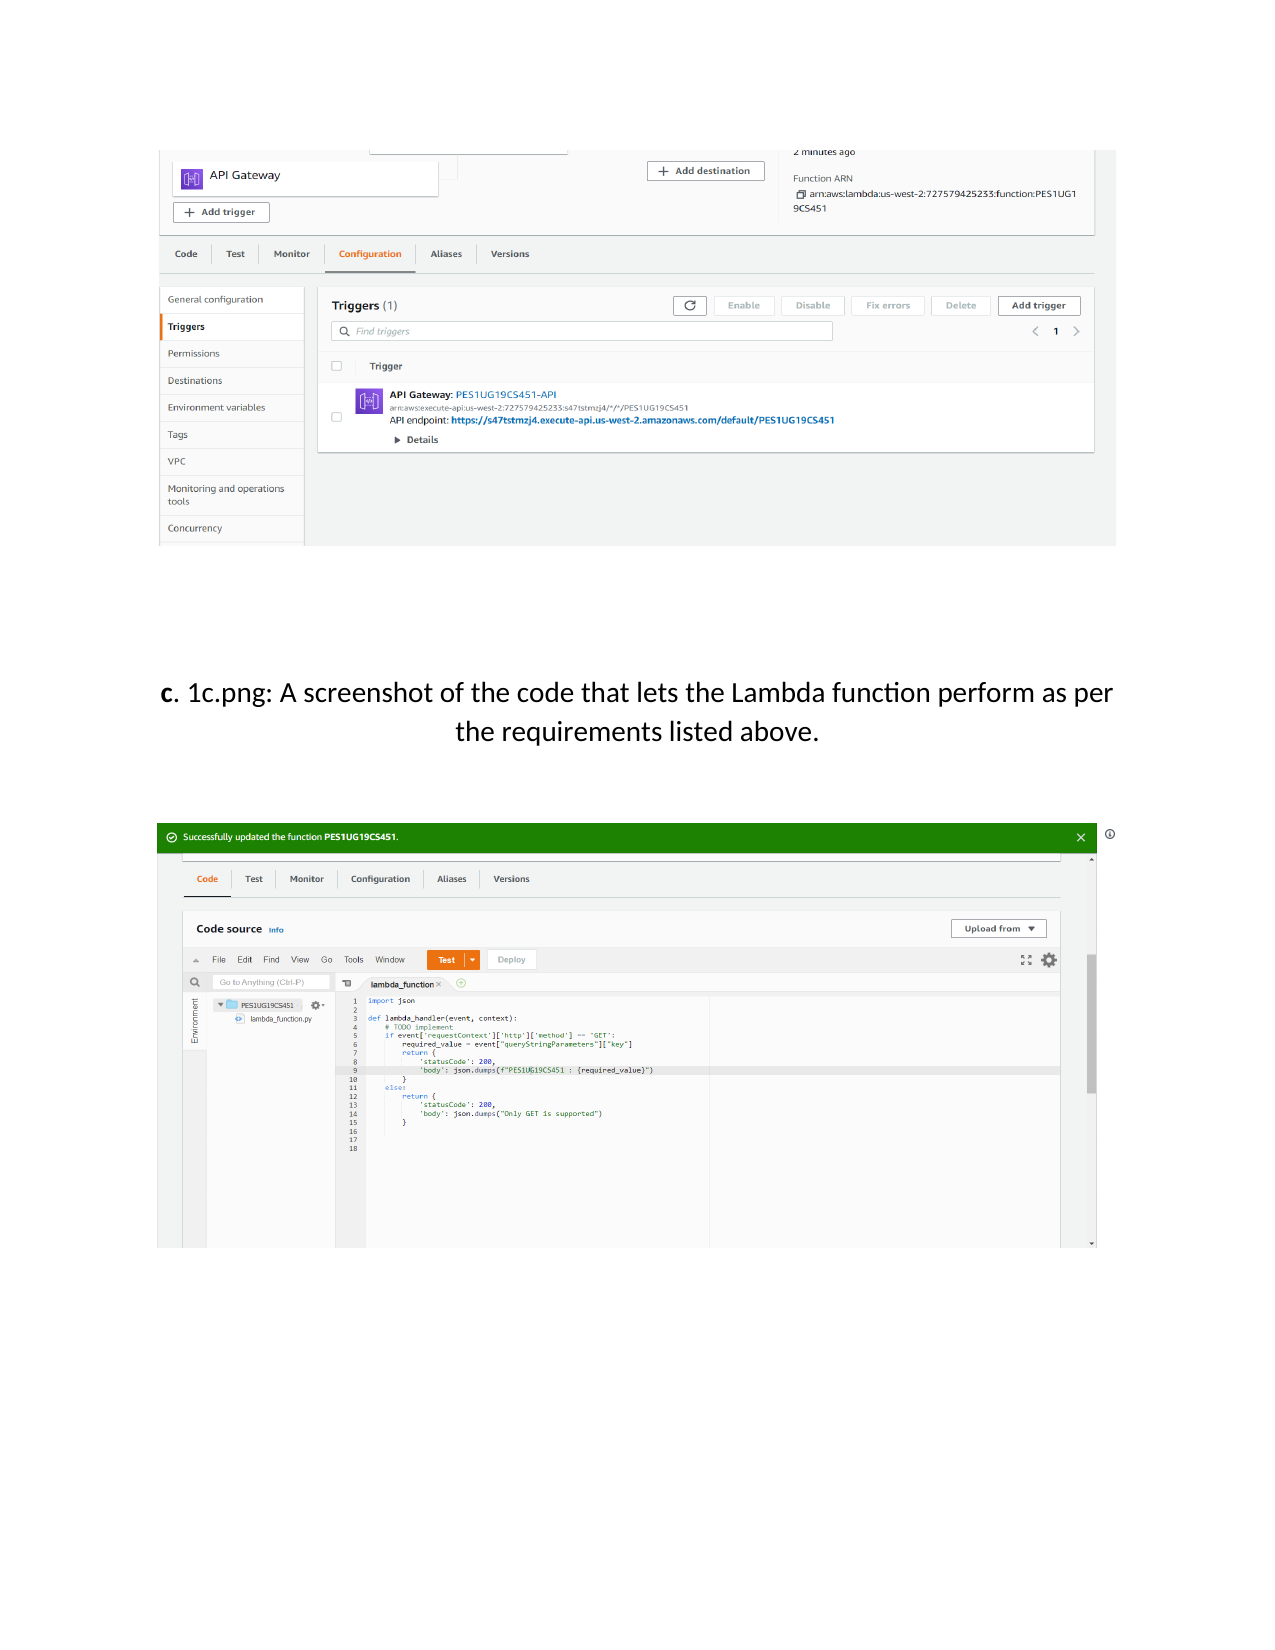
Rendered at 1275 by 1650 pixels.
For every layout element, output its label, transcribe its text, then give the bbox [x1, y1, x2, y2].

picture [158, 150, 1117, 546]
text c. 1c.png: A screenshot of the code that lets the Lambda function perform as per the requirements listed above. [150, 674, 1125, 748]
picture [157, 823, 1118, 1248]
